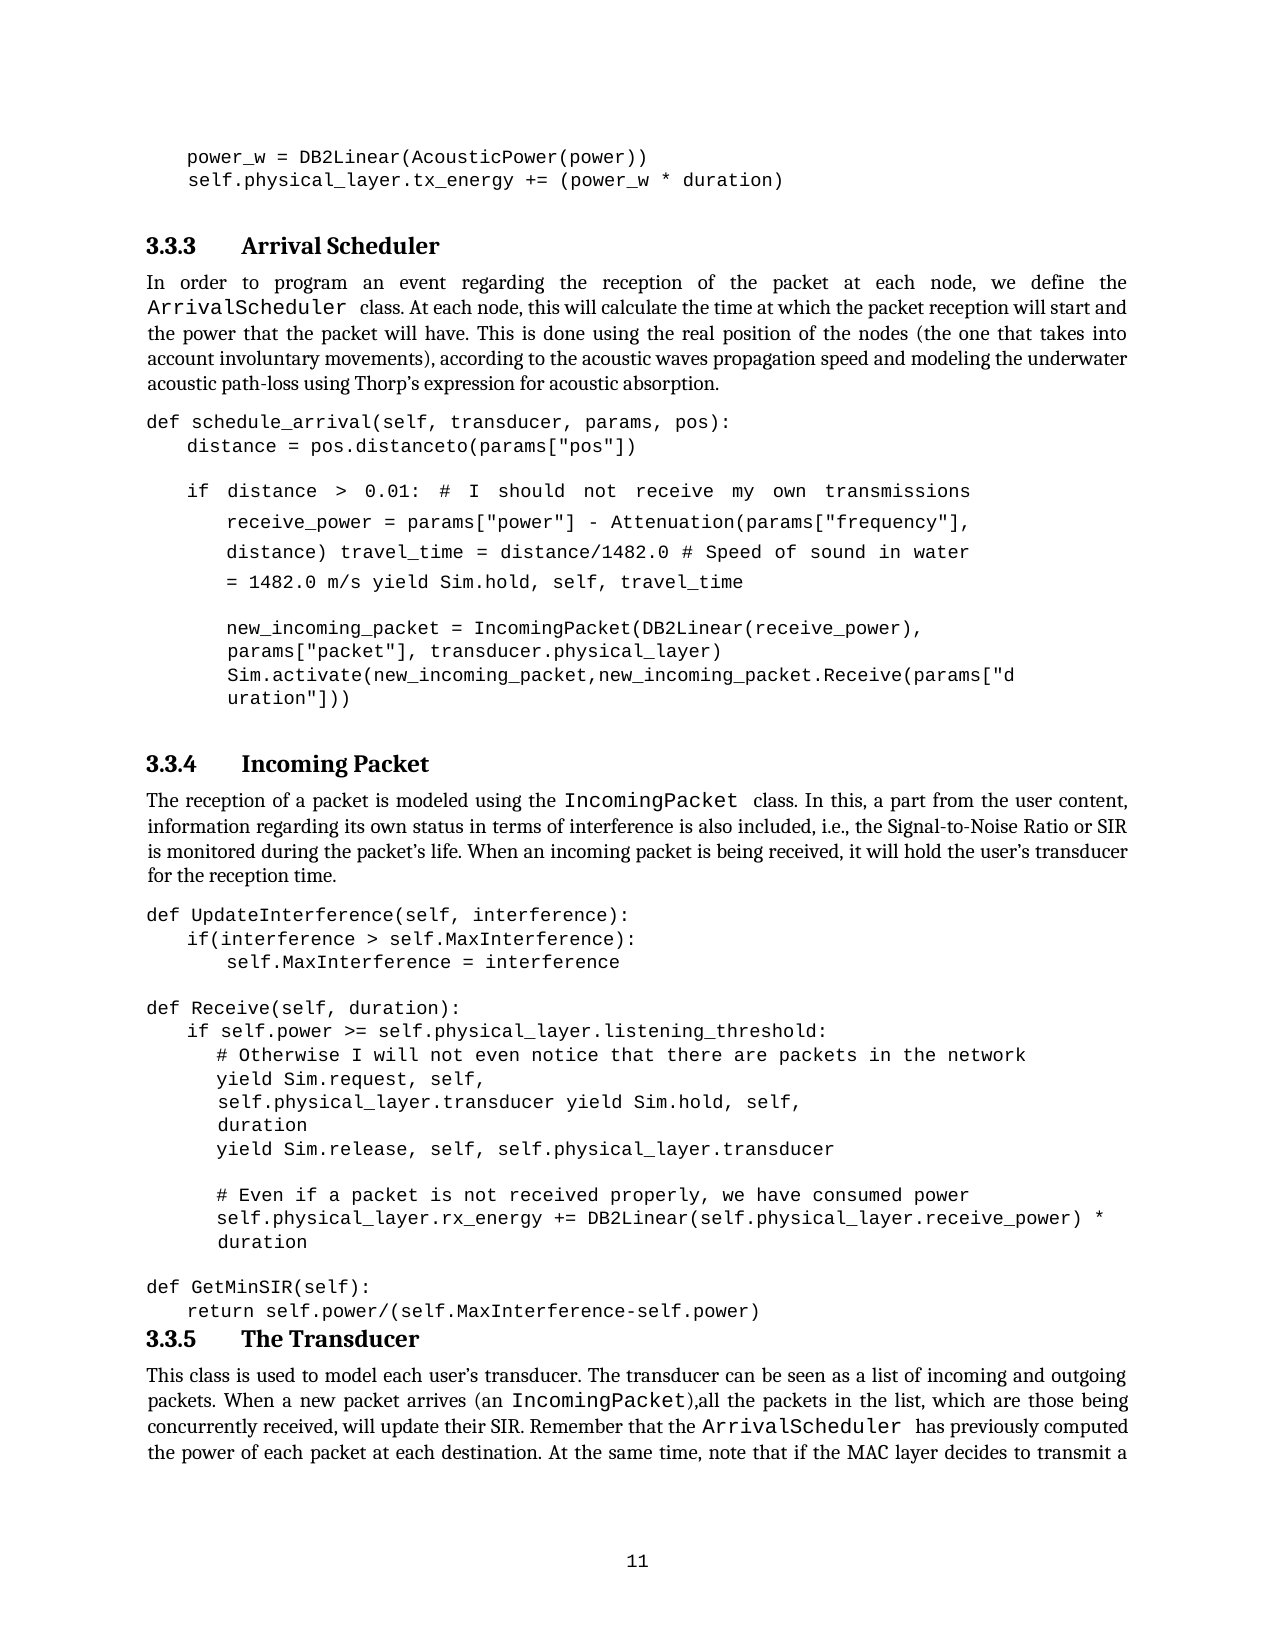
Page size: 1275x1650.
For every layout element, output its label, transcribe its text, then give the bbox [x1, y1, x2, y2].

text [146, 1364, 1129, 1465]
subtitle 3.3.4 Incoming Packet [146, 750, 1166, 779]
text yield Sim.release, self, self.physical_layer.transducer [216, 1140, 1166, 1161]
text def UpdateInterference(self, interference): [146, 906, 1166, 927]
text power_w = DB2Linear(AcousticPower(power)) self.physical_layer.tx_energy += (power_w * duration) [187, 148, 871, 192]
subtitle 3.3.5 The Transducer [146, 1325, 1166, 1354]
text def Receive(self, duration): [146, 998, 1166, 1020]
text def GetMinSIR(self): [146, 1278, 1166, 1299]
text new_incoming_packet = IncomingPacket(DB2Linear(receive_power), params["packet"], transducer.physical_layer) Sim.activate(new_incoming_packet,new_incoming_packet.Receive(params["duration"])) [226, 619, 1019, 710]
text if(interference > self.MaxInterference): [187, 929, 1166, 951]
subtitle 3.3.3 Arrival Scheduler [146, 232, 1166, 261]
text In order to program an event regarding the reception of the packet at each node, we define the ArrivalScheduler class. At each node, this will calculate the time at which the packet reception will start and the power that the packet will have. This is done using the real position of the nodes (the one that takes into account involuntary movements), according to the acoustic waves propagation speed and modeling the underwater acoustic path-loss using Thorp’s expression for acoustic absorption. [146, 271, 1129, 395]
text if distance > 0.01: # I should not receive my own transmissions receive_power = params["power"] - Attenuation(params["frequency"], distance) travel_time = distance/1482.0 # Speed of sound in water = 1482.0 m/s yield Sim.hold, self, travel_time [187, 482, 971, 594]
text def schedule_arrival(self, transducer, params, pos): [146, 413, 1166, 434]
text self.physical_layer.rx_energy += DB2Linear(self.physical_layer.receive_power) * duration [216, 1209, 1166, 1254]
text distance = pos.distanceto(params["pos"]) [187, 436, 1166, 458]
text return self.power/(self.MaxInterference-self.power) [187, 1302, 1166, 1323]
text # Even if a packet is not received properly, we have consumed power [216, 1185, 1166, 1207]
text self.MaxInterference = interference [226, 953, 1166, 974]
text The reception of a packet is modeled using the IncomingPacket class. In this, a part from the user content, information regarding its own status in terms of interference is also included, i.e., the Signal-to-Noise Ratio or SIR is monitored during the packet’s life. When an incoming packet is being received, it will hold the user’s transducer for the reception time. [146, 788, 1129, 888]
text yield Sim.request, self, self.physical_layer.transducer yield Sim.hold, self, duration [216, 1069, 803, 1137]
text if self.power >= self.physical_layer.listening_threshold: [187, 1022, 1166, 1043]
text # Otherwise I will not even notice that there are packets in the network [216, 1046, 1166, 1067]
